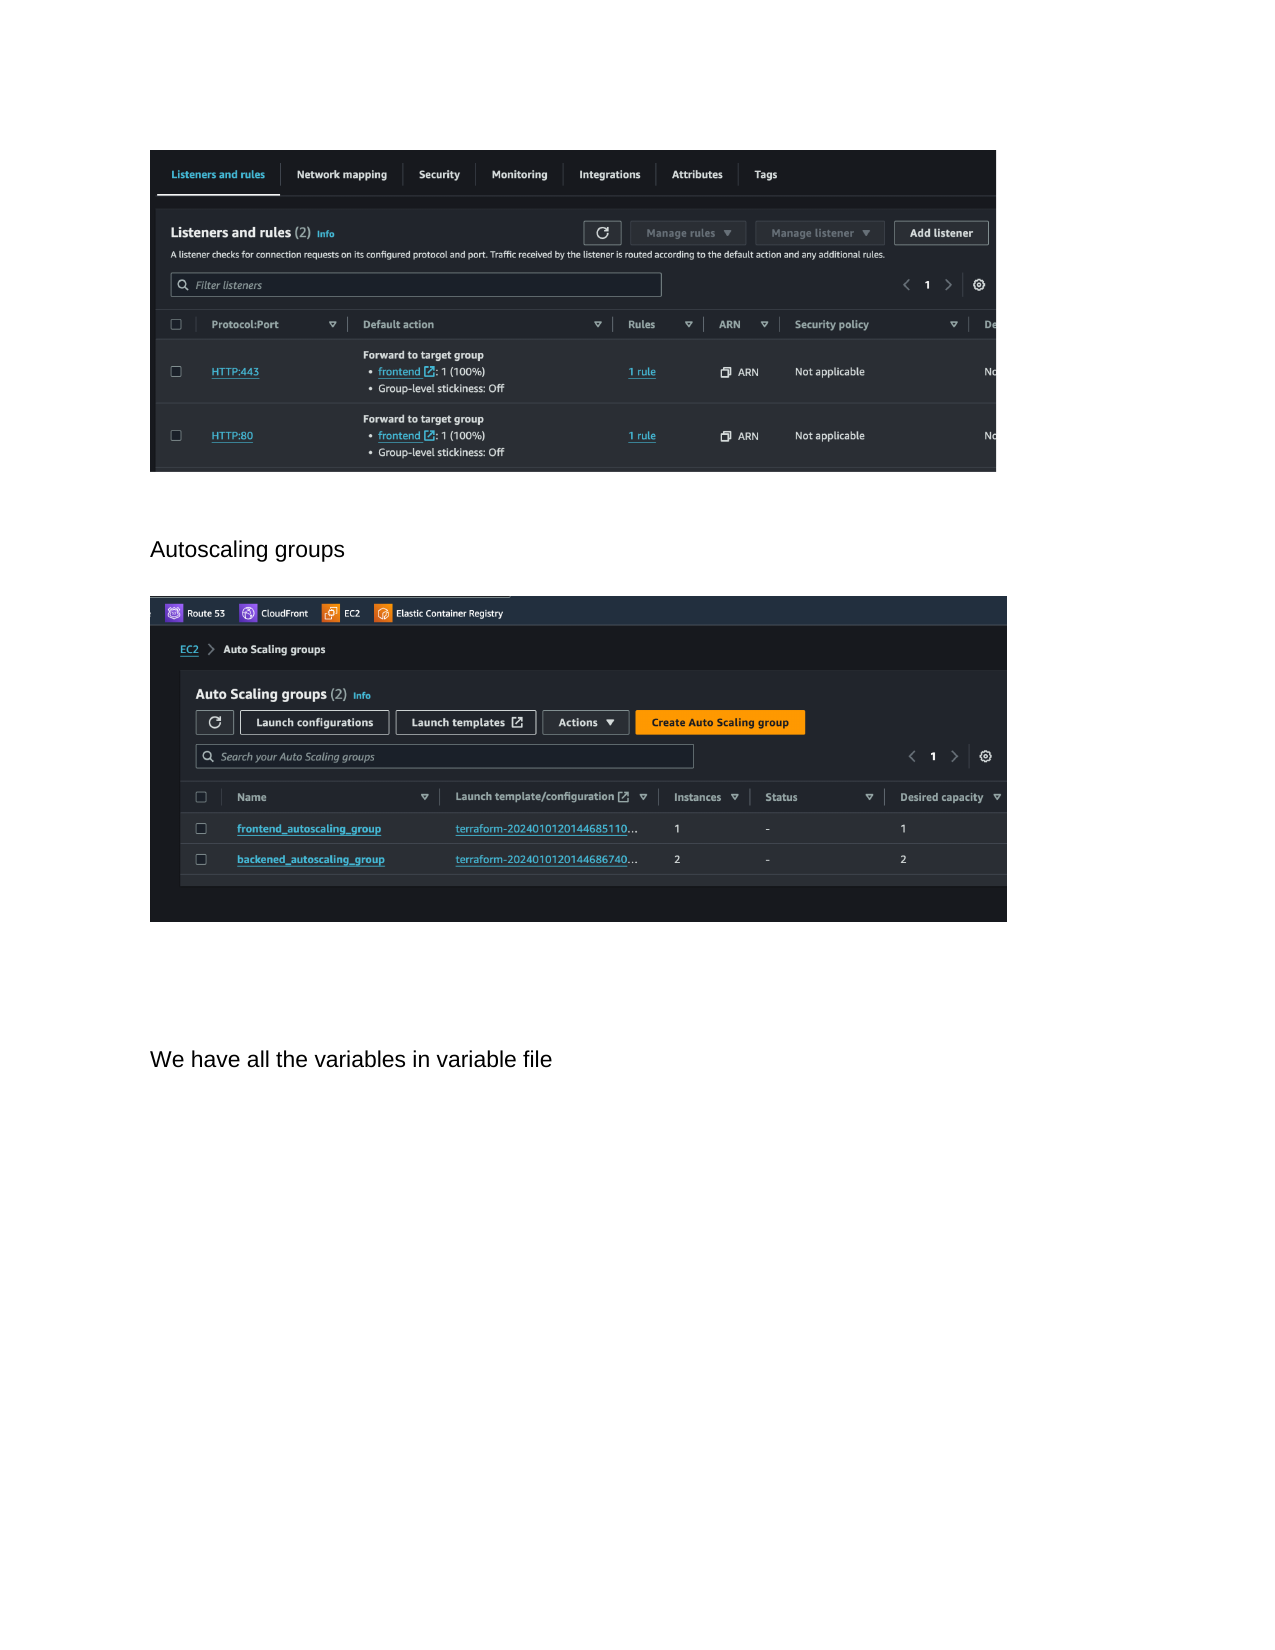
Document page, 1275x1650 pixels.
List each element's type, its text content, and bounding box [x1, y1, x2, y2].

text We have all the variables in variable file [150, 1046, 1125, 1073]
picture [150, 596, 1007, 922]
picture [150, 150, 997, 472]
text Autoscaling groups [150, 536, 1125, 562]
